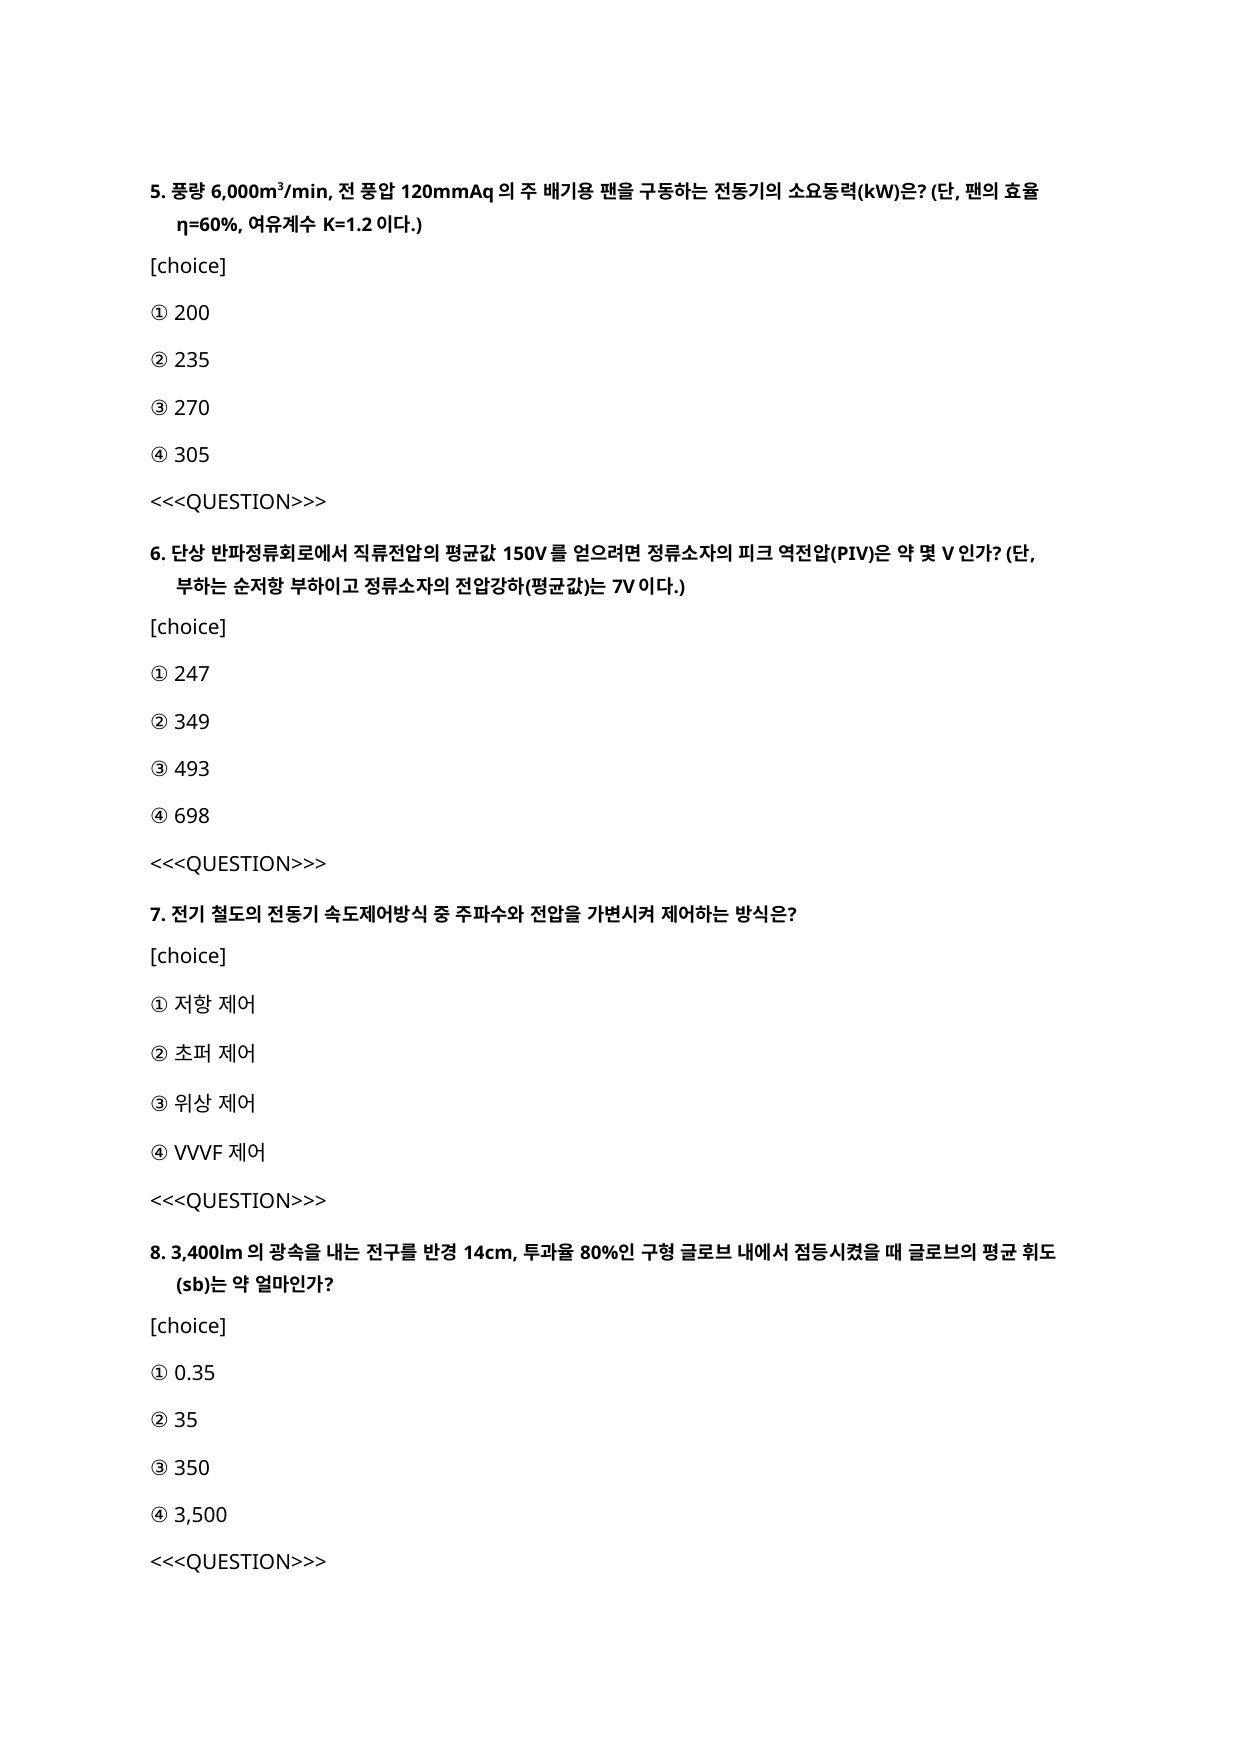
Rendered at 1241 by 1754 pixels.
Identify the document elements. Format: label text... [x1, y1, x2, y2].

text 8. 3,400lm의 광속을 내는 전구를 반경 14cm, 투과율 80%인 구형 글로브 내에서 점등시켰을 때 글로브의 평균 휘도(sb)는 약 얼마인가? [150, 1237, 1090, 1297]
text ④ 3,500 [150, 1500, 1090, 1528]
text ② 35 [150, 1405, 1090, 1434]
text [choice] [150, 251, 1090, 279]
text <<<QUESTION>>> [150, 487, 1090, 516]
text ③ 493 [150, 754, 1090, 782]
text ② 349 [150, 707, 1090, 735]
text <<<QUESTION>>> [150, 1186, 1090, 1214]
text [choice] [150, 1311, 1090, 1339]
text ① 247 [150, 659, 1090, 688]
text ③ 270 [150, 393, 1090, 421]
text ② 235 [150, 345, 1090, 374]
text 7. 전기 철도의 전동기 속도제어방식 중 주파수와 전압을 가변시켜 제어하는 방식은? [150, 900, 1090, 927]
text 5. 풍량 6,000m3/min, 전 풍압 120mmAq의 주 배기용 팬을 구동하는 전동기의 소요동력(kW)은? (단, 팬의 효율 η=60%, 여유계수 K=1.2이다.) [150, 177, 1090, 237]
text ④ 305 [150, 440, 1090, 468]
text ① 저항 제어 [150, 988, 1090, 1019]
text <<<QUESTION>>> [150, 1547, 1090, 1576]
text ③ 위상 제어 [150, 1087, 1090, 1117]
text ④ VVVF 제어 [150, 1136, 1090, 1167]
text ④ 698 [150, 801, 1090, 830]
text [choice] [150, 941, 1090, 969]
text ① 0.35 [150, 1358, 1090, 1387]
text <<<QUESTION>>> [150, 849, 1090, 877]
text [choice] [150, 612, 1090, 641]
text ③ 350 [150, 1453, 1090, 1481]
text 6. 단상 반파정류회로에서 직류전압의 평균값 150V를 얻으려면 정류소자의 피크 역전압(PIV)은 약 몇 V인가? (단, 부하는 순저항 부하이고 정류소자의 전압강하(평균값)는 7V이다.) [150, 539, 1090, 598]
text ② 초퍼 제어 [150, 1038, 1090, 1068]
text ① 200 [150, 298, 1090, 326]
